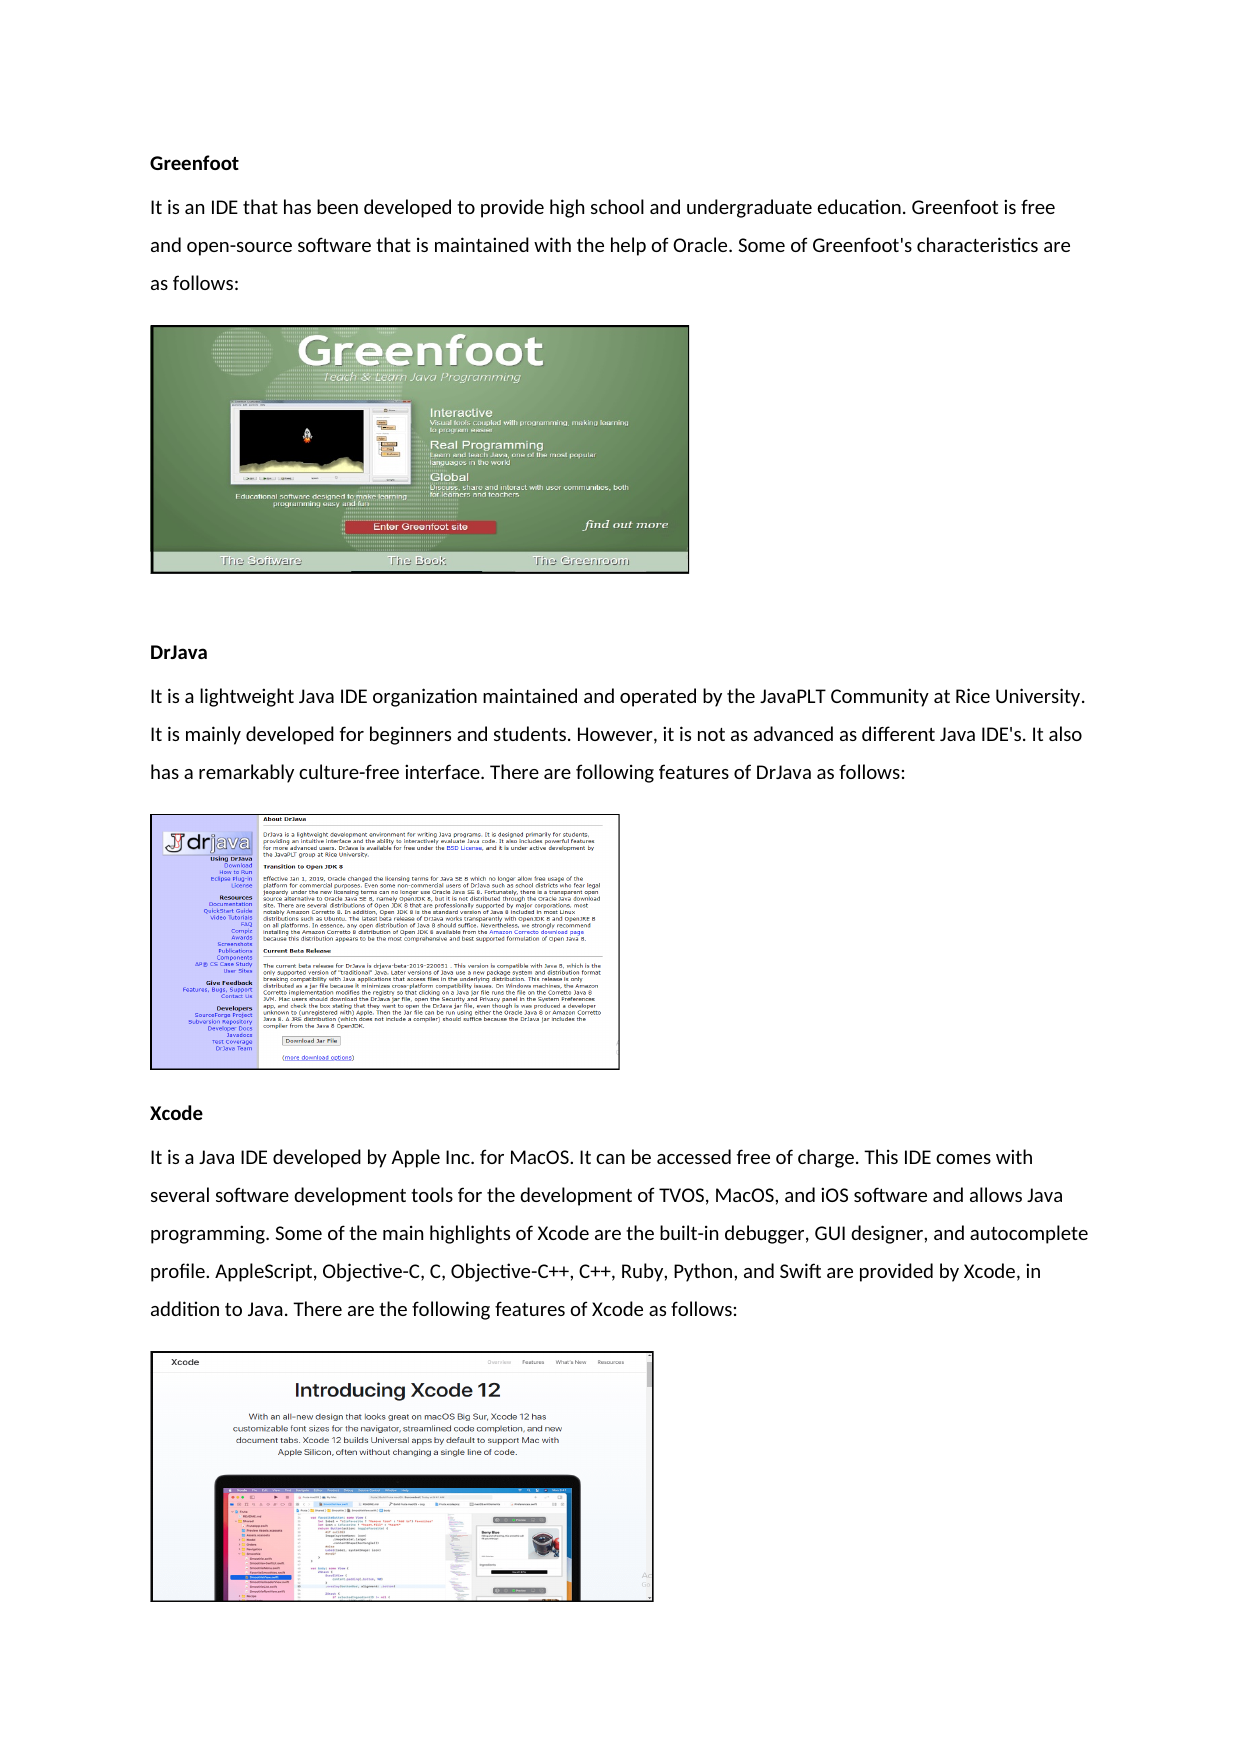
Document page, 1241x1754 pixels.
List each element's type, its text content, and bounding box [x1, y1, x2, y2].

text It is a Java IDE developed by Apple Inc. for MacOS. It can be accessed free of charge. This IDE comes with several software development tools for the development of TVOS, MacOS, and iOS software and allows Java programming. Some of the main highlights of Xcode are the built-in debugger, GUI designer, and autocomplete profile. AppleScript, Objective-C, C, Objective-C++, C++, Ruby, Python, and Swift are provided by Xcode, in addition to Java. There are the following features of Xcode as follows: [150, 1144, 1090, 1322]
text Xcode [150, 1100, 1090, 1125]
text It is an IDE that has been developed to provide high school and undergraduate education. Greenfoot is free and open-source software that is maintained with the help of Oracle. Some of Greenfoot's characteristics are as follows: [150, 194, 1090, 296]
text It is a lightweight Java IDE organization maintained and operated by the JavaPLT Community at Rice University. It is mainly developed for beginners and students. However, it is not as advanced as different Java IDE's. It also has a remarkably culture-free interface. There are following features of DrJava as follows: [150, 683, 1090, 785]
picture [150, 325, 690, 574]
text DrJava [150, 639, 1090, 664]
text Greenfoot [150, 150, 1090, 175]
picture [150, 1351, 654, 1602]
picture [150, 814, 620, 1070]
